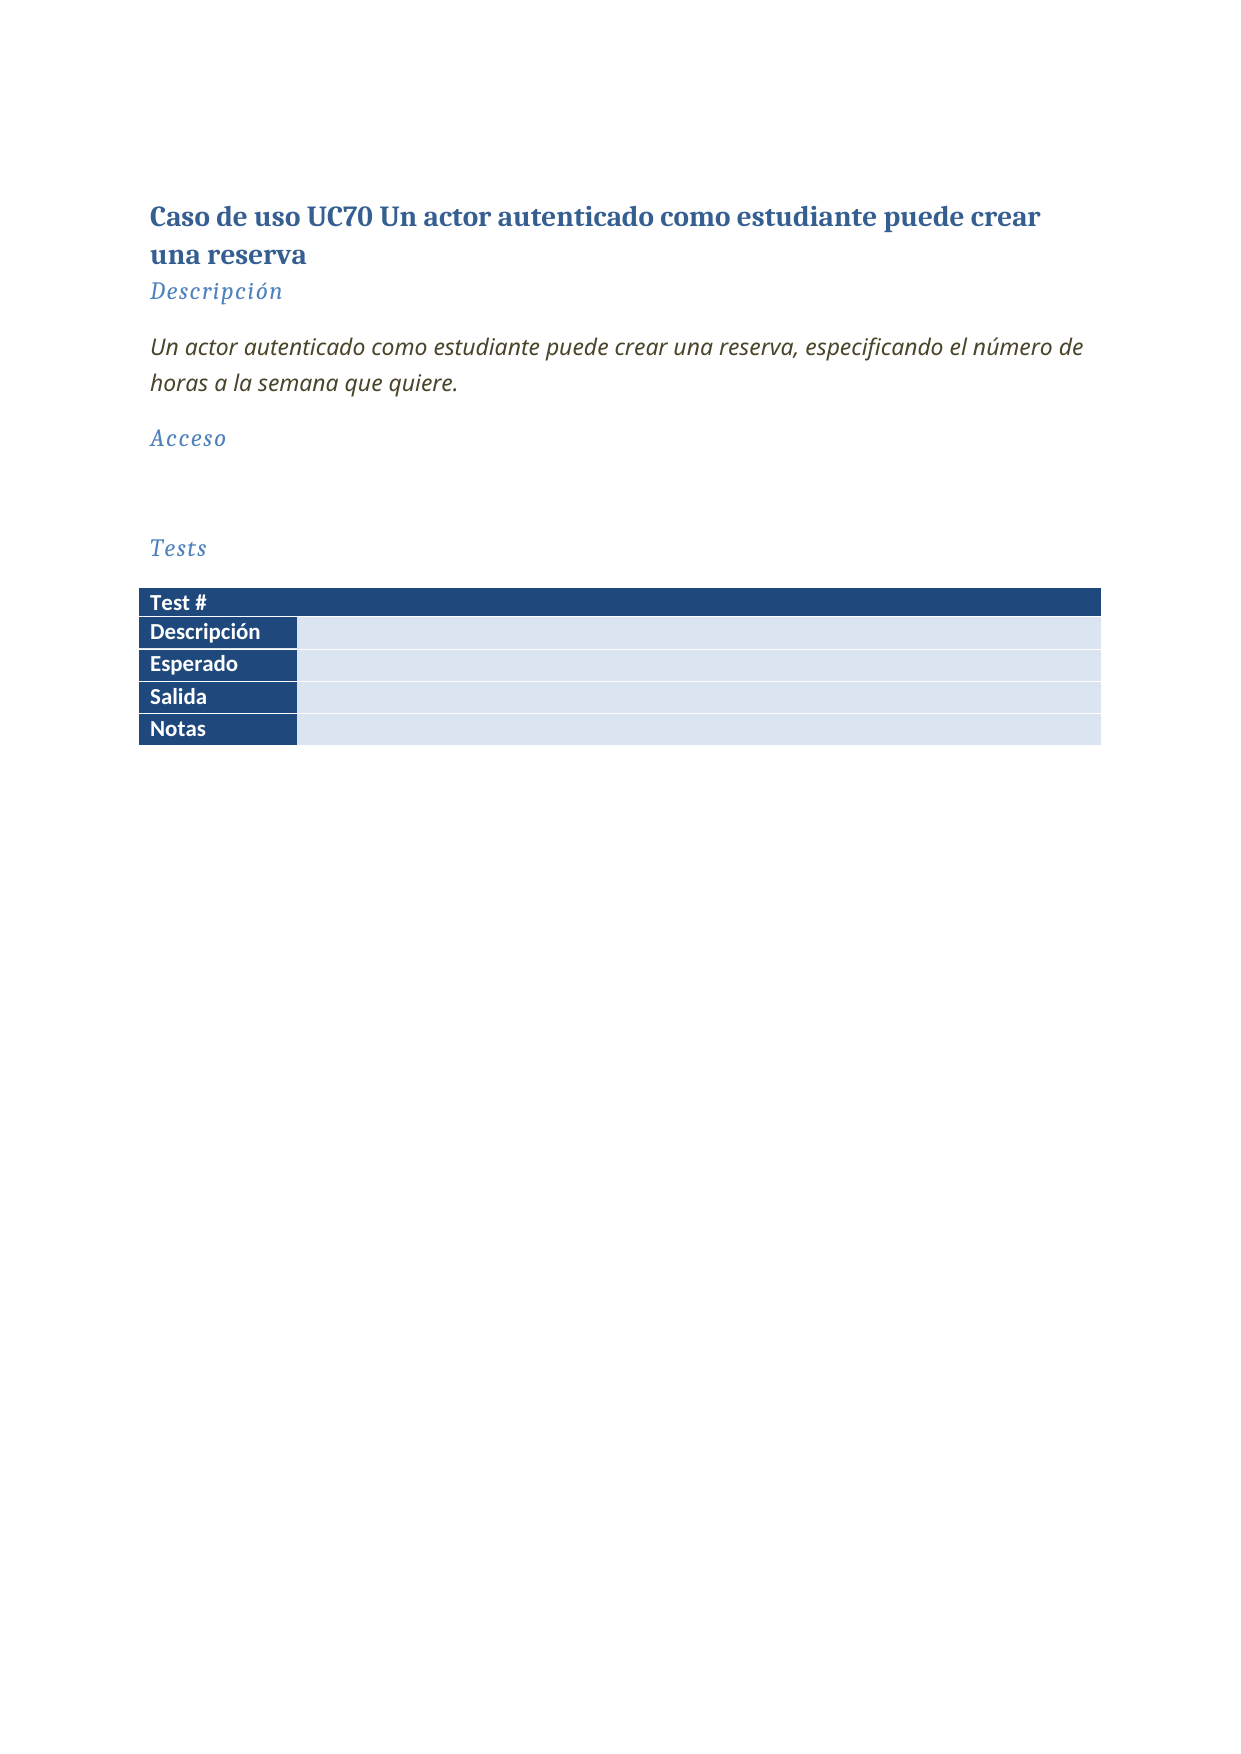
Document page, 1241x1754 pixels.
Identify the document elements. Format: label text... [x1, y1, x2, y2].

table_cell Esperado [139, 650, 297, 681]
subtitle Tests [150, 534, 1090, 563]
subtitle Caso de uso UC70 Un actor autenticado como estudiante puede crear una reserva [150, 200, 1090, 272]
table_cell Descripción [139, 617, 297, 648]
table_cell [298, 682, 1101, 713]
table_cell [298, 617, 1101, 648]
table_cell Salida [139, 682, 297, 713]
subtitle Descripción [150, 277, 1090, 306]
text Un actor autenticado como estudiante puede crear una reserva, especificando el número de horas a la semana que quiere. [150, 331, 1090, 398]
table_header Test # [139, 588, 1101, 616]
subtitle Acceso [150, 424, 1090, 452]
table_cell Notas [139, 714, 297, 745]
table_cell [298, 714, 1101, 745]
table_cell [298, 650, 1101, 681]
